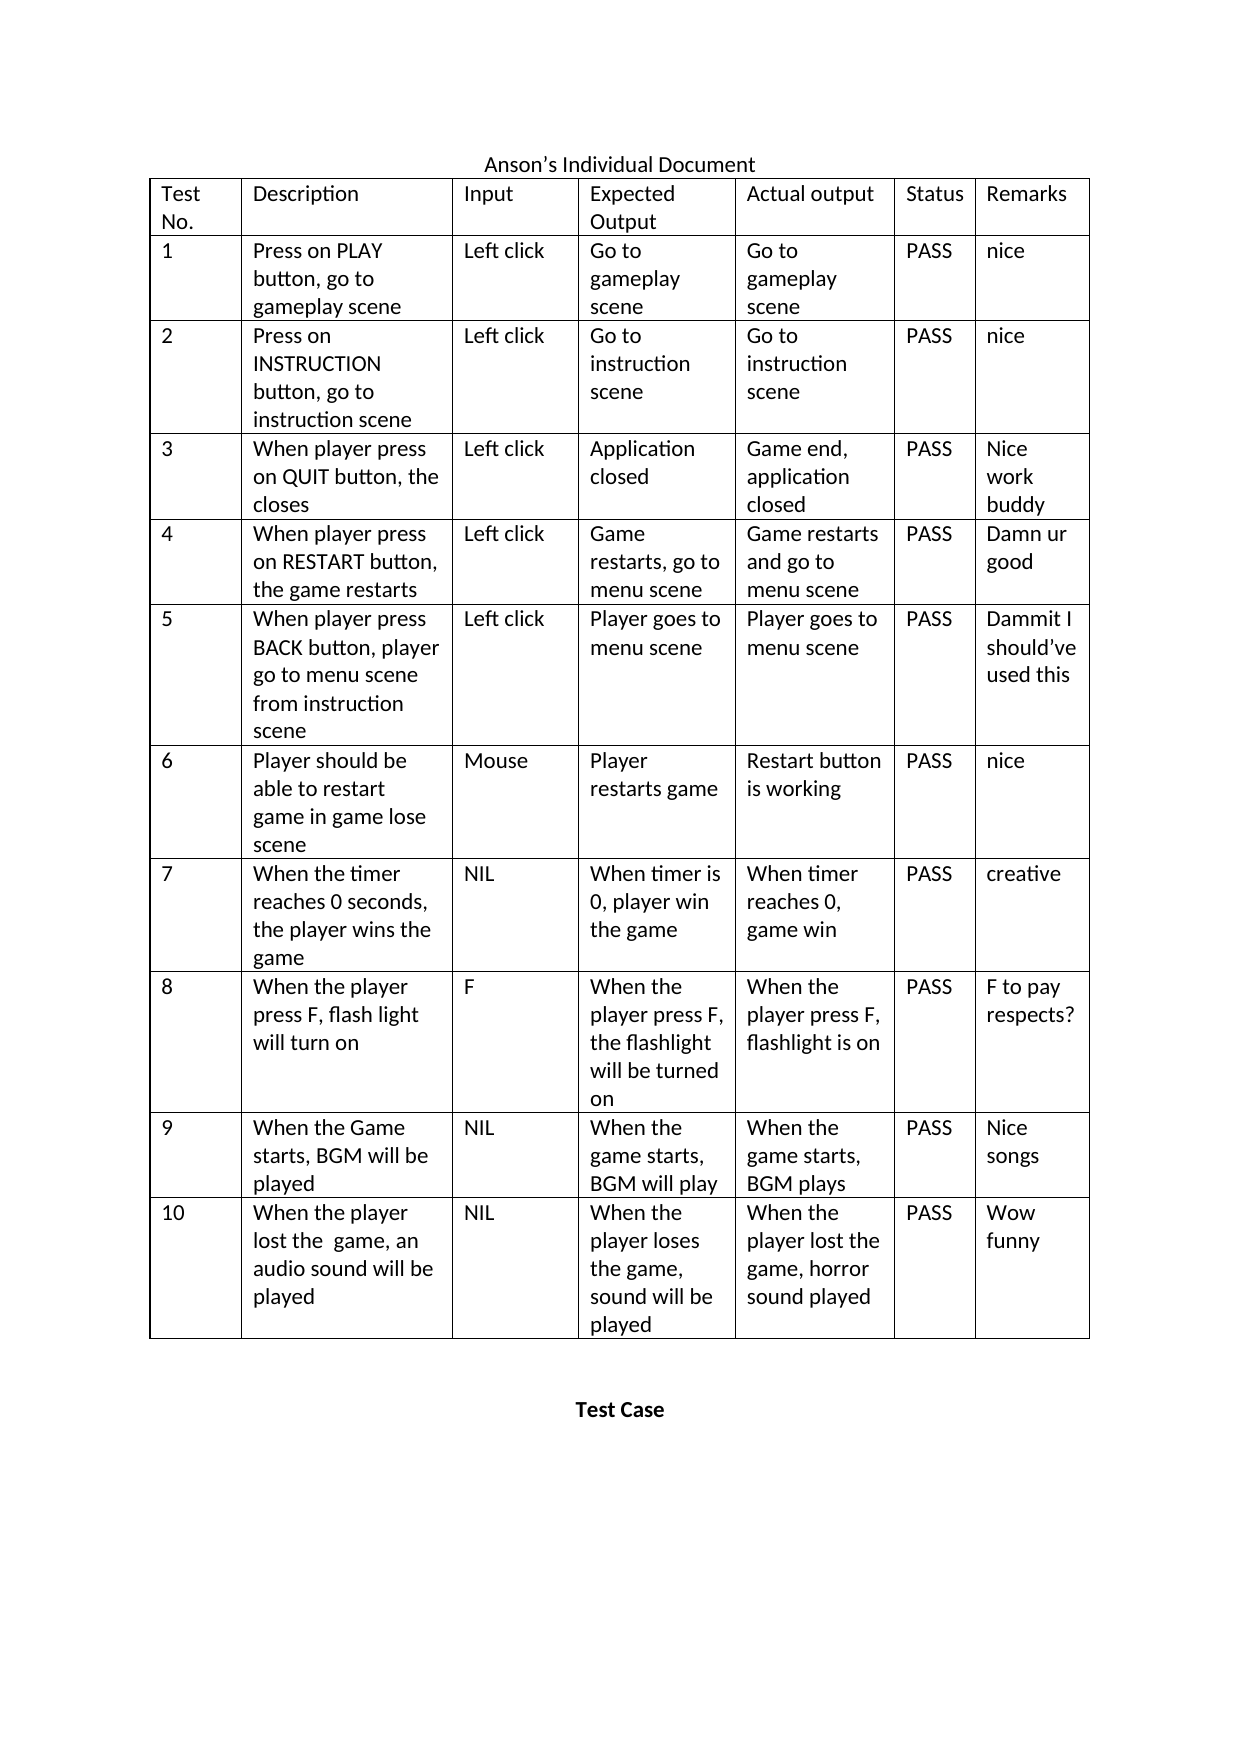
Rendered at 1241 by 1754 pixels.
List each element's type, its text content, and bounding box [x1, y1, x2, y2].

table_cell PASS [895, 321, 975, 433]
table_cell nice [976, 321, 1089, 433]
table_cell When the player lost the game, horror sound played [736, 1198, 894, 1338]
table_cell Player should be able to restart game in game lose scene [242, 746, 452, 858]
table_cell Application closed [579, 434, 735, 518]
table_cell Left click [453, 236, 578, 320]
table_cell Nice work buddy [976, 434, 1089, 518]
table_cell PASS [895, 859, 975, 971]
table_cell 4 [151, 520, 241, 603]
table_cell Left click [453, 520, 578, 603]
table_cell When the player press F, the flashlight will be turned on [579, 972, 735, 1112]
table_cell Game restarts and go to menu scene [736, 520, 894, 603]
table_header Test No. [151, 179, 241, 235]
table_cell Dammit I should’ve used this [976, 605, 1089, 745]
table_cell When the game starts, BGM plays [736, 1113, 894, 1197]
table_cell NIL [453, 1113, 578, 1197]
table_cell When the Game starts, BGM will be played [242, 1113, 452, 1197]
table_cell F [453, 972, 578, 1112]
table_cell Mouse [453, 746, 578, 858]
table_cell nice [976, 746, 1089, 858]
table_cell 10 [151, 1198, 241, 1338]
table_header Expected Output [579, 179, 735, 235]
text Test Case [150, 1395, 1090, 1423]
table_cell Restart button is working [736, 746, 894, 858]
table_cell Left click [453, 605, 578, 745]
table_cell NIL [453, 859, 578, 971]
table_cell PASS [895, 520, 975, 603]
table_cell When the player loses the game, sound will be played [579, 1198, 735, 1338]
table_cell Press on PLAY button, go to gameplay scene [242, 236, 452, 320]
table_cell Go to instruction scene [579, 321, 735, 433]
table_cell When player press on RESTART button, the game restarts [242, 520, 452, 603]
table_cell PASS [895, 1113, 975, 1197]
table_cell When player press BACK button, player go to menu scene from instruction scene [242, 605, 452, 745]
table_cell Left click [453, 434, 578, 518]
table_cell Press on INSTRUCTION button, go to instruction scene [242, 321, 452, 433]
table_cell nice [976, 236, 1089, 320]
table_cell Game end, application closed [736, 434, 894, 518]
table_cell Go to gameplay scene [736, 236, 894, 320]
table_cell 9 [151, 1113, 241, 1197]
table_cell When the player press F, flash light will turn on [242, 972, 452, 1112]
table_cell 2 [151, 321, 241, 433]
table_cell When timer reaches 0, game win [736, 859, 894, 971]
table_cell PASS [895, 434, 975, 518]
table_cell creative [976, 859, 1089, 971]
table_cell Wow funny [976, 1198, 1089, 1338]
table_cell NIL [453, 1198, 578, 1338]
table_cell When the game starts, BGM will play [579, 1113, 735, 1197]
table_cell PASS [895, 1198, 975, 1338]
table_cell When the timer reaches 0 seconds, the player wins the game [242, 859, 452, 971]
table_cell Go to gameplay scene [579, 236, 735, 320]
table_cell Player restarts game [579, 746, 735, 858]
table_cell 5 [151, 605, 241, 745]
table_cell PASS [895, 972, 975, 1112]
table_cell Player goes to menu scene [736, 605, 894, 745]
table_cell 6 [151, 746, 241, 858]
table_cell Go to instruction scene [736, 321, 894, 433]
table_cell Nice songs [976, 1113, 1089, 1197]
table_cell 3 [151, 434, 241, 518]
table_cell PASS [895, 746, 975, 858]
table_cell 1 [151, 236, 241, 320]
table_cell When player press on QUIT button, the closes [242, 434, 452, 518]
text Anson’s Individual Document [150, 150, 1090, 178]
table_cell Damn ur good [976, 520, 1089, 603]
table_cell Game restarts, go to menu scene [579, 520, 735, 603]
table_cell Player goes to menu scene [579, 605, 735, 745]
table_cell Left click [453, 321, 578, 433]
table_cell 8 [151, 972, 241, 1112]
table_cell PASS [895, 605, 975, 745]
table_cell When the player press F, flashlight is on [736, 972, 894, 1112]
table_cell When timer is 0, player win the game [579, 859, 735, 971]
table_cell When the player lost the game, an audio sound will be played [242, 1198, 452, 1338]
table_header Input [453, 179, 578, 235]
table_cell PASS [895, 236, 975, 320]
table_header Description [242, 179, 452, 235]
table_header Status [895, 179, 975, 235]
table_header Remarks [976, 179, 1089, 235]
table_header Actual output [736, 179, 894, 235]
table_cell F to pay respects? [976, 972, 1089, 1112]
table_cell 7 [151, 859, 241, 971]
